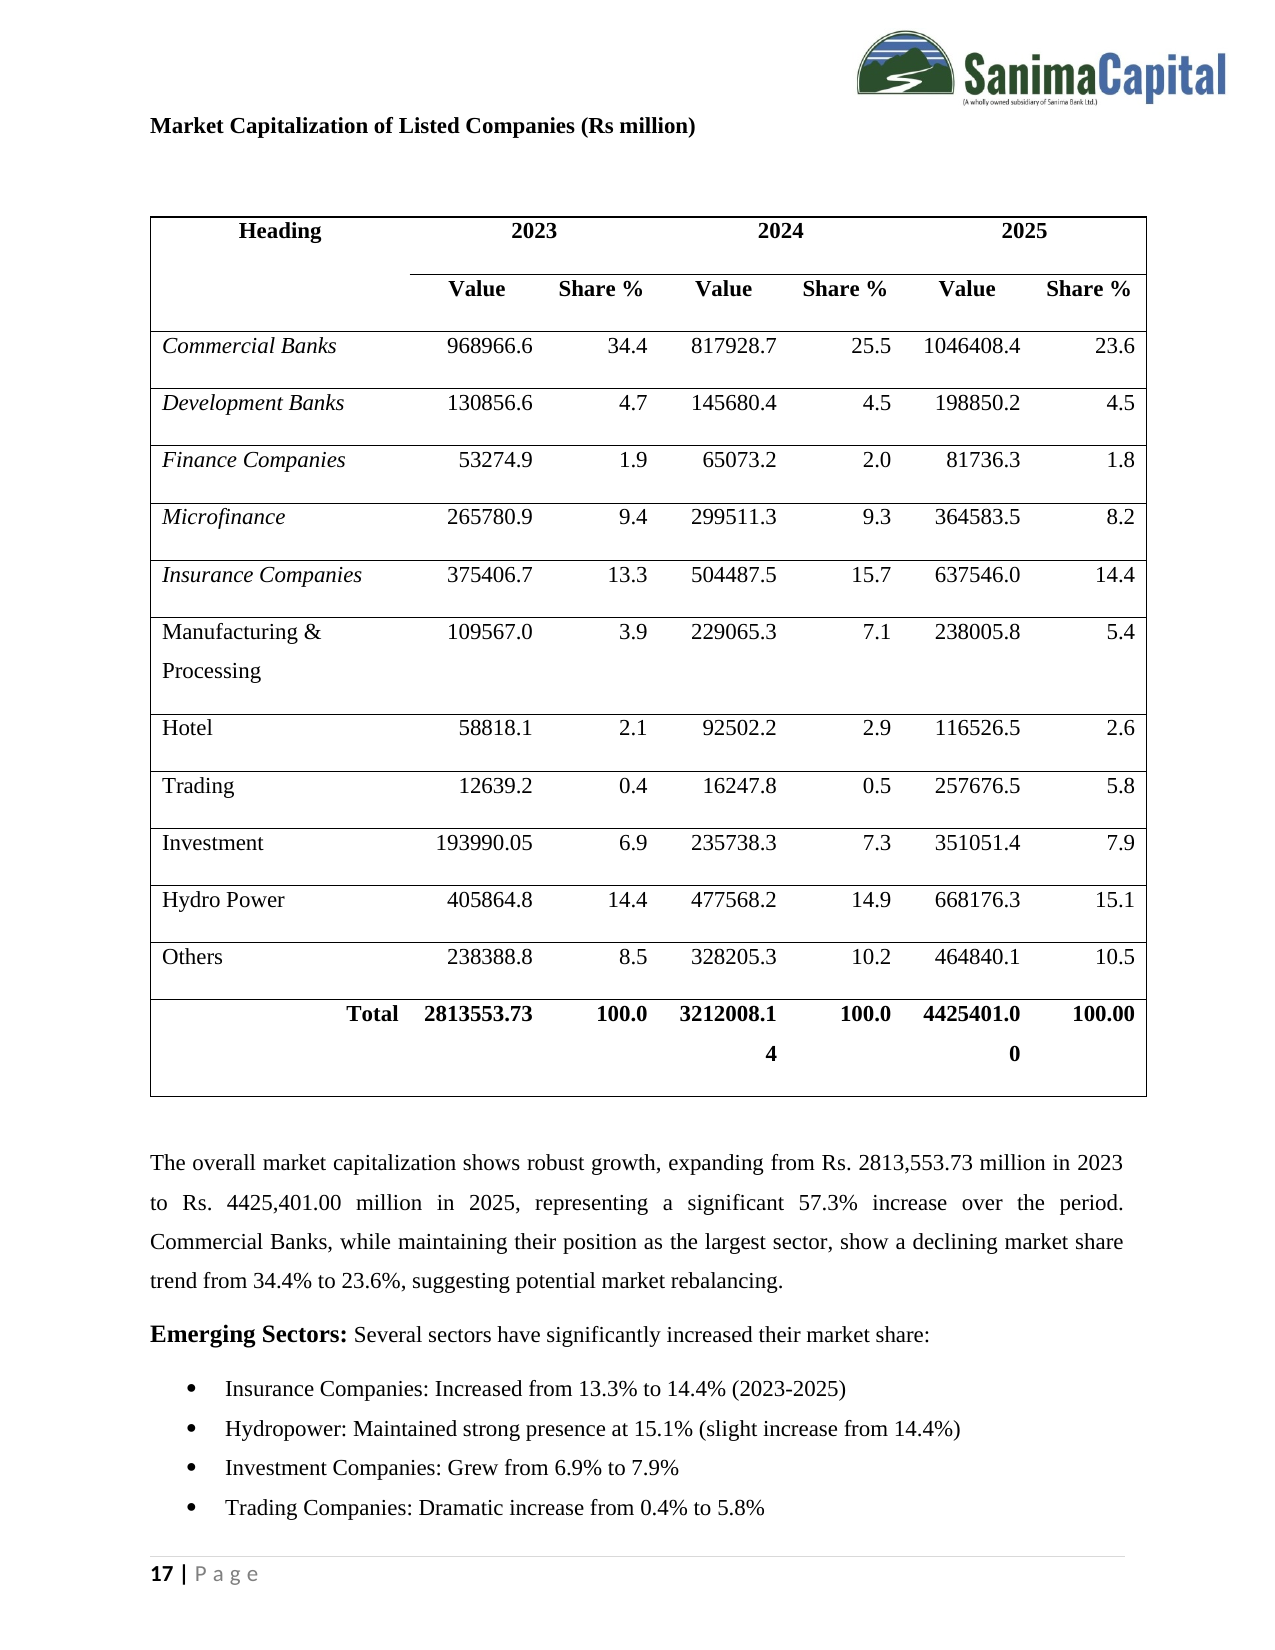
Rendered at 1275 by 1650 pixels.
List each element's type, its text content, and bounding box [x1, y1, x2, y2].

table_cell 375406.7 [410, 561, 544, 617]
table_cell 14.4 [1032, 561, 1146, 617]
table_cell 81736.3 [903, 446, 1032, 502]
text Emerging Sectors: Several sectors have significantly increased their market share: [150, 1319, 1125, 1348]
table_cell 34.4 [544, 332, 659, 388]
table_cell 238005.8 [903, 618, 1032, 713]
table_cell Manufacturing & Processing [151, 618, 409, 713]
table_cell 0.4 [544, 772, 659, 828]
table_cell 100.00 [1032, 1000, 1146, 1096]
table_cell Commercial Banks [151, 332, 409, 388]
table_cell Value [659, 275, 788, 331]
table_header 2024 [659, 218, 902, 274]
table_cell 100.0 [544, 1000, 659, 1096]
table_cell 58818.1 [410, 715, 544, 771]
table_cell 464840.1 [903, 943, 1032, 999]
list Trading Companies: Dramatic increase from 0.4% to 5.8% [187, 1493, 1125, 1520]
table_cell 10.5 [1032, 943, 1146, 999]
table_cell 2.6 [1032, 715, 1146, 771]
table_cell Total [151, 1000, 409, 1096]
table_cell 238388.8 [410, 943, 544, 999]
table_cell Hotel [151, 715, 409, 771]
table_header 2025 [903, 218, 1146, 274]
table_cell 7.1 [788, 618, 902, 713]
table_cell 23.6 [1032, 332, 1146, 388]
table_cell 5.4 [1032, 618, 1146, 713]
table_cell 4.7 [544, 389, 659, 445]
table_cell Insurance Companies [151, 561, 409, 617]
table_cell 968966.6 [410, 332, 544, 388]
table_cell 817928.7 [659, 332, 788, 388]
table_cell 15.1 [1032, 886, 1146, 942]
table_cell 109567.0 [410, 618, 544, 713]
table_cell 351051.4 [903, 829, 1032, 885]
table_cell Microfinance [151, 504, 409, 559]
table_cell Value [903, 275, 1032, 331]
table_cell 328205.3 [659, 943, 788, 999]
table_cell 7.9 [1032, 829, 1146, 885]
table_cell 1.9 [544, 446, 659, 502]
table_cell 299511.3 [659, 504, 788, 559]
table_cell Trading [151, 772, 409, 828]
table_cell 65073.2 [659, 446, 788, 502]
table_cell Finance Companies [151, 446, 409, 502]
table_cell 198850.2 [903, 389, 1032, 445]
table_cell 477568.2 [659, 886, 788, 942]
table_cell 25.5 [788, 332, 902, 388]
table_cell 7.3 [788, 829, 902, 885]
table_cell Development Banks [151, 389, 409, 445]
table_cell 668176.3 [903, 886, 1032, 942]
table_cell 6.9 [544, 829, 659, 885]
text The overall market capitalization shows robust growth, expanding from Rs. 2813,553.73 million in 2023 to Rs. 4425,401.00 million in 2025, representing a significant 57.3% increase over the period. Commercial Banks, while maintaining their position as the largest sector, show a declining market share trend from 34.4% to 23.6%, suggesting potential market rebalancing. [150, 1149, 1125, 1294]
table_cell 3.9 [544, 618, 659, 713]
table_cell 12639.2 [410, 772, 544, 828]
table_cell 4.5 [788, 389, 902, 445]
table_cell 3212008.14 [659, 1000, 788, 1096]
table_cell 193990.05 [410, 829, 544, 885]
table_cell 364583.5 [903, 504, 1032, 559]
table_cell Share % [544, 275, 659, 331]
table_cell Others [151, 943, 409, 999]
table_cell 15.7 [788, 561, 902, 617]
table_cell 14.9 [788, 886, 902, 942]
table_cell 14.4 [544, 886, 659, 942]
table_cell 504487.5 [659, 561, 788, 617]
table_cell 1.8 [1032, 446, 1146, 502]
subtitle Market Capitalization of Listed Companies (Rs million) [150, 112, 1125, 139]
table_cell 2813553.73 [410, 1000, 544, 1096]
table_cell 235738.3 [659, 829, 788, 885]
table_cell 2.9 [788, 715, 902, 771]
list Investment Companies: Grew from 6.9% to 7.9% [187, 1454, 1125, 1480]
table_cell 9.4 [544, 504, 659, 559]
table_cell Share % [788, 275, 902, 331]
table_cell 9.3 [788, 504, 902, 559]
table_header 2023 [410, 218, 659, 274]
table_cell 145680.4 [659, 389, 788, 445]
picture [852, 28, 1230, 110]
table_cell 5.8 [1032, 772, 1146, 828]
table_cell Investment [151, 829, 409, 885]
table_cell Value [410, 275, 544, 331]
table_cell 16247.8 [659, 772, 788, 828]
table_cell 116526.5 [903, 715, 1032, 771]
table_cell 100.0 [788, 1000, 902, 1096]
table_cell 8.2 [1032, 504, 1146, 559]
table_cell 2.0 [788, 446, 902, 502]
table_cell Share % [1032, 275, 1146, 331]
table_cell Hydro Power [151, 886, 409, 942]
table_cell 405864.8 [410, 886, 544, 942]
table_cell 637546.0 [903, 561, 1032, 617]
table_cell 265780.9 [410, 504, 544, 559]
table_cell 13.3 [544, 561, 659, 617]
table_cell 1046408.4 [903, 332, 1032, 388]
table_cell 4.5 [1032, 389, 1146, 445]
list Insurance Companies: Increased from 13.3% to 14.4% (2023-2025) [187, 1375, 1125, 1401]
list Hydropower: Maintained strong presence at 15.1% (slight increase from 14.4%) [187, 1414, 1125, 1441]
table_cell 130856.6 [410, 389, 544, 445]
table_cell 8.5 [544, 943, 659, 999]
table_cell 229065.3 [659, 618, 788, 713]
table_cell 10.2 [788, 943, 902, 999]
table_cell 53274.9 [410, 446, 544, 502]
table_cell 257676.5 [903, 772, 1032, 828]
table_cell 2.1 [544, 715, 659, 771]
table_cell 0.5 [788, 772, 902, 828]
table_header Heading [151, 218, 409, 331]
table_cell 4425401.00 [903, 1000, 1032, 1096]
table_cell 92502.2 [659, 715, 788, 771]
